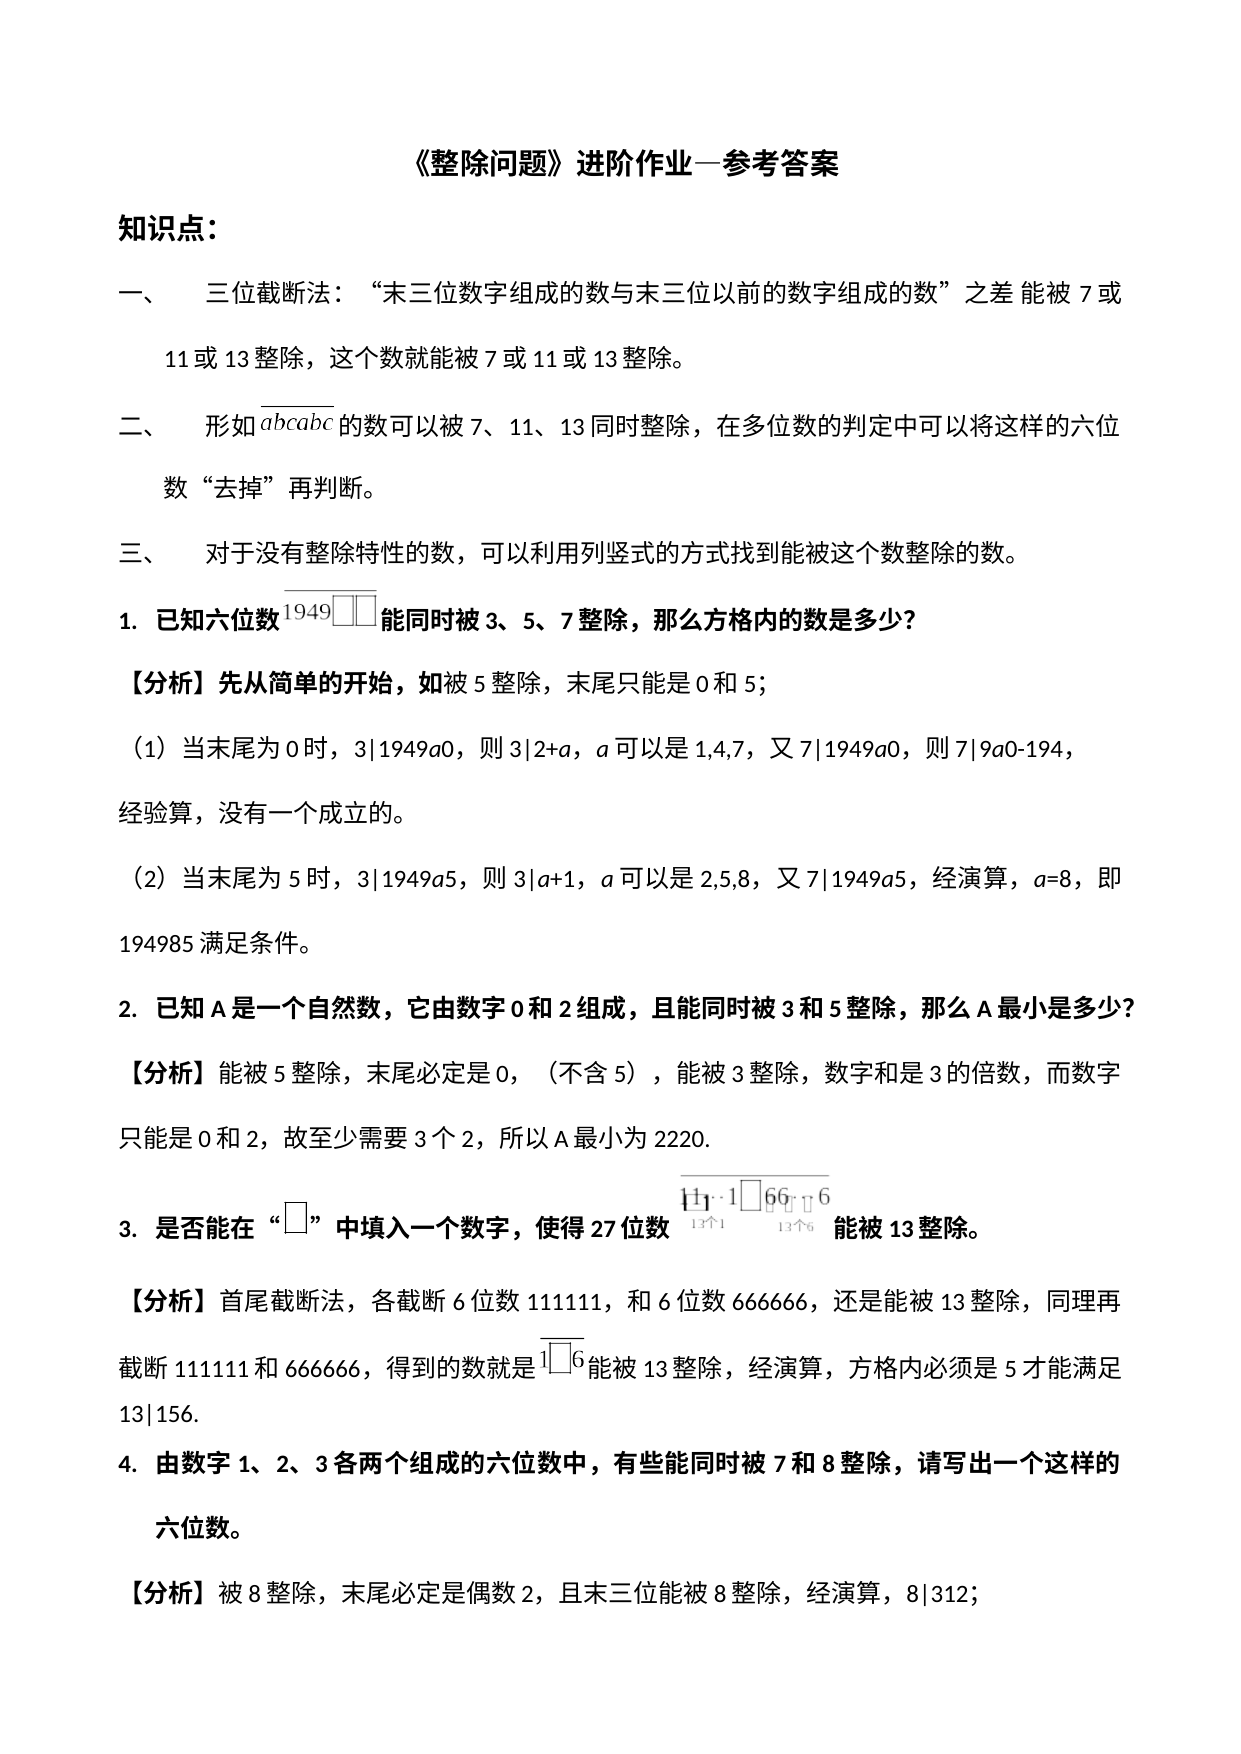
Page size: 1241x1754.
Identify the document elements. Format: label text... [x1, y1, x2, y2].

text 知识点： [118, 194, 1122, 259]
text （2）当末尾为5时，3|1949a5，则3|a+1，a可以是2,5,8，又7|1949a5，经演算，a=8，即194985满足条件。 [118, 844, 1122, 974]
list 三位截断法：“末三位数字组成的数与末三位以前的数字组成的数”之差 能被7或11或13整除，这个数就能被7或11或13整除。 [118, 259, 1122, 389]
text 【分析】先从简单的开始，如被5整除，末尾只能是0和5； [118, 649, 1122, 714]
text 【分析】被8整除，末尾必定是偶数2，且末三位能被8整除，经演算，8|312； [118, 1559, 1122, 1624]
list 已知A是一个自然数，它由数字0和2组成，且能同时被3和5整除，那么A最小是多少？ [118, 974, 1122, 1039]
text 【分析】首尾截断法，各截断6位数111111，和6位数666666，还是能被13整除，同理再截断111111和666666，得到的数就是能被13整除，经演算，方格内必须是5才能满足 13|156. [118, 1267, 1122, 1429]
list 是否能在“”中填入一个数字，使得27位数 能被13整除。 [118, 1169, 1122, 1267]
list 由数字1、2、3各两个组成的六位数中，有些能同时被7和8整除，请写出一个这样的六位数。 [118, 1429, 1122, 1559]
list 形如的数可以被7、11、13同时整除，在多位数的判定中可以将这样的六位数“去掉”再判断。 [118, 389, 1122, 519]
list 已知六位数能同时被3、5、7整除，那么方格内的数是多少？ [118, 584, 1122, 649]
list 对于没有整除特性的数，可以利用列竖式的方式找到能被这个数整除的数。 [118, 519, 1122, 584]
text 【分析】能被5整除，末尾必定是0，（不含5），能被3整除，数字和是3的倍数，而数字只能是0和2，故至少需要3个2，所以A最小为2220. [118, 1039, 1122, 1169]
text （1）当末尾为0时，3|1949a0，则3|2+a，a可以是1,4,7，又7|1949a0，则7|9a0-194， [118, 714, 1122, 779]
text 经验算，没有一个成立的。 [118, 779, 1122, 844]
text 《整除问题》进阶作业—参考答案 [118, 129, 1122, 194]
